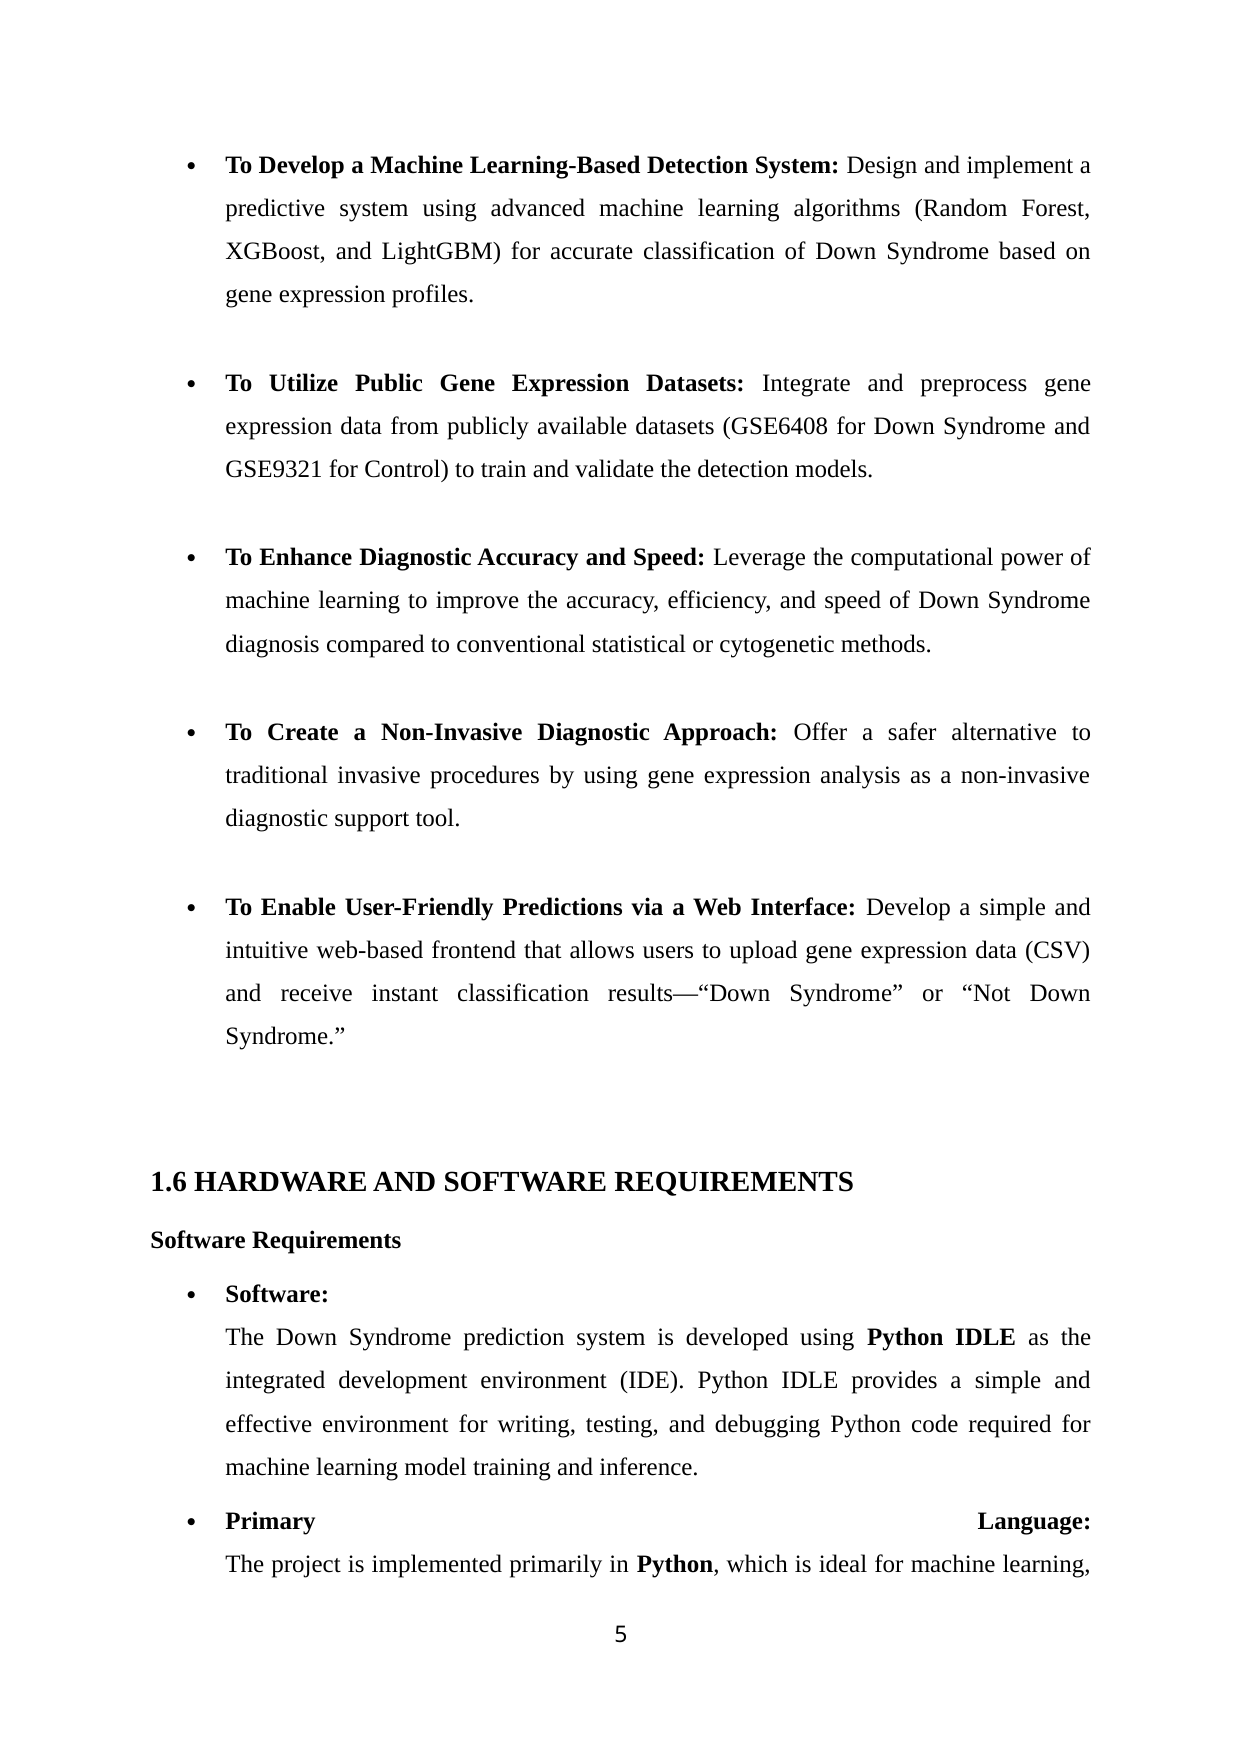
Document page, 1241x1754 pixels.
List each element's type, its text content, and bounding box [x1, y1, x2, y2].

text 1.6 HARDWARE AND SOFTWARE REQUIREMENTS [150, 1164, 1091, 1197]
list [188, 1506, 1091, 1578]
list To Develop a Machine Learning-Based Detection System: Design and implement a predictive system using advanced machine learning algorithms (Random Forest, XGBoost, and LightGBM) for accurate classification of Down Syndrome based on gene expression profiles. [188, 150, 1091, 308]
list Software: The Down Syndrome prediction system is developed using Python IDLE as the integrated development environment (IDE). Python IDLE provides a simple and effective environment for writing, testing, and debugging Python code required for machine learning model training and inference. [188, 1279, 1091, 1481]
text Software Requirements [150, 1225, 1091, 1254]
list To Create a Non-Invasive Diagnostic Approach: Offer a safer alternative to traditional invasive procedures by using gene expression analysis as a non-invasive diagnostic support tool. [188, 717, 1091, 832]
list To Enhance Diagnostic Accuracy and Speed: Leverage the computational power of machine learning to improve the accuracy, efficiency, and speed of Down Syndrome diagnosis compared to conventional statistical or cytogenetic methods. [188, 542, 1091, 657]
list To Utilize Public Gene Expression Datasets: Integrate and preprocess gene expression data from publicly available datasets (GSE6408 for Down Syndrome and GSE9321 for Control) to train and validate the detection models. [188, 368, 1091, 483]
list To Enable User-Friendly Predictions via a Web Interface: Develop a simple and intuitive web-based frontend that allows users to upload gene expression data (CSV) and receive instant classification results—“Down Syndrome” or “Not Down Syndrome.” [188, 892, 1091, 1050]
